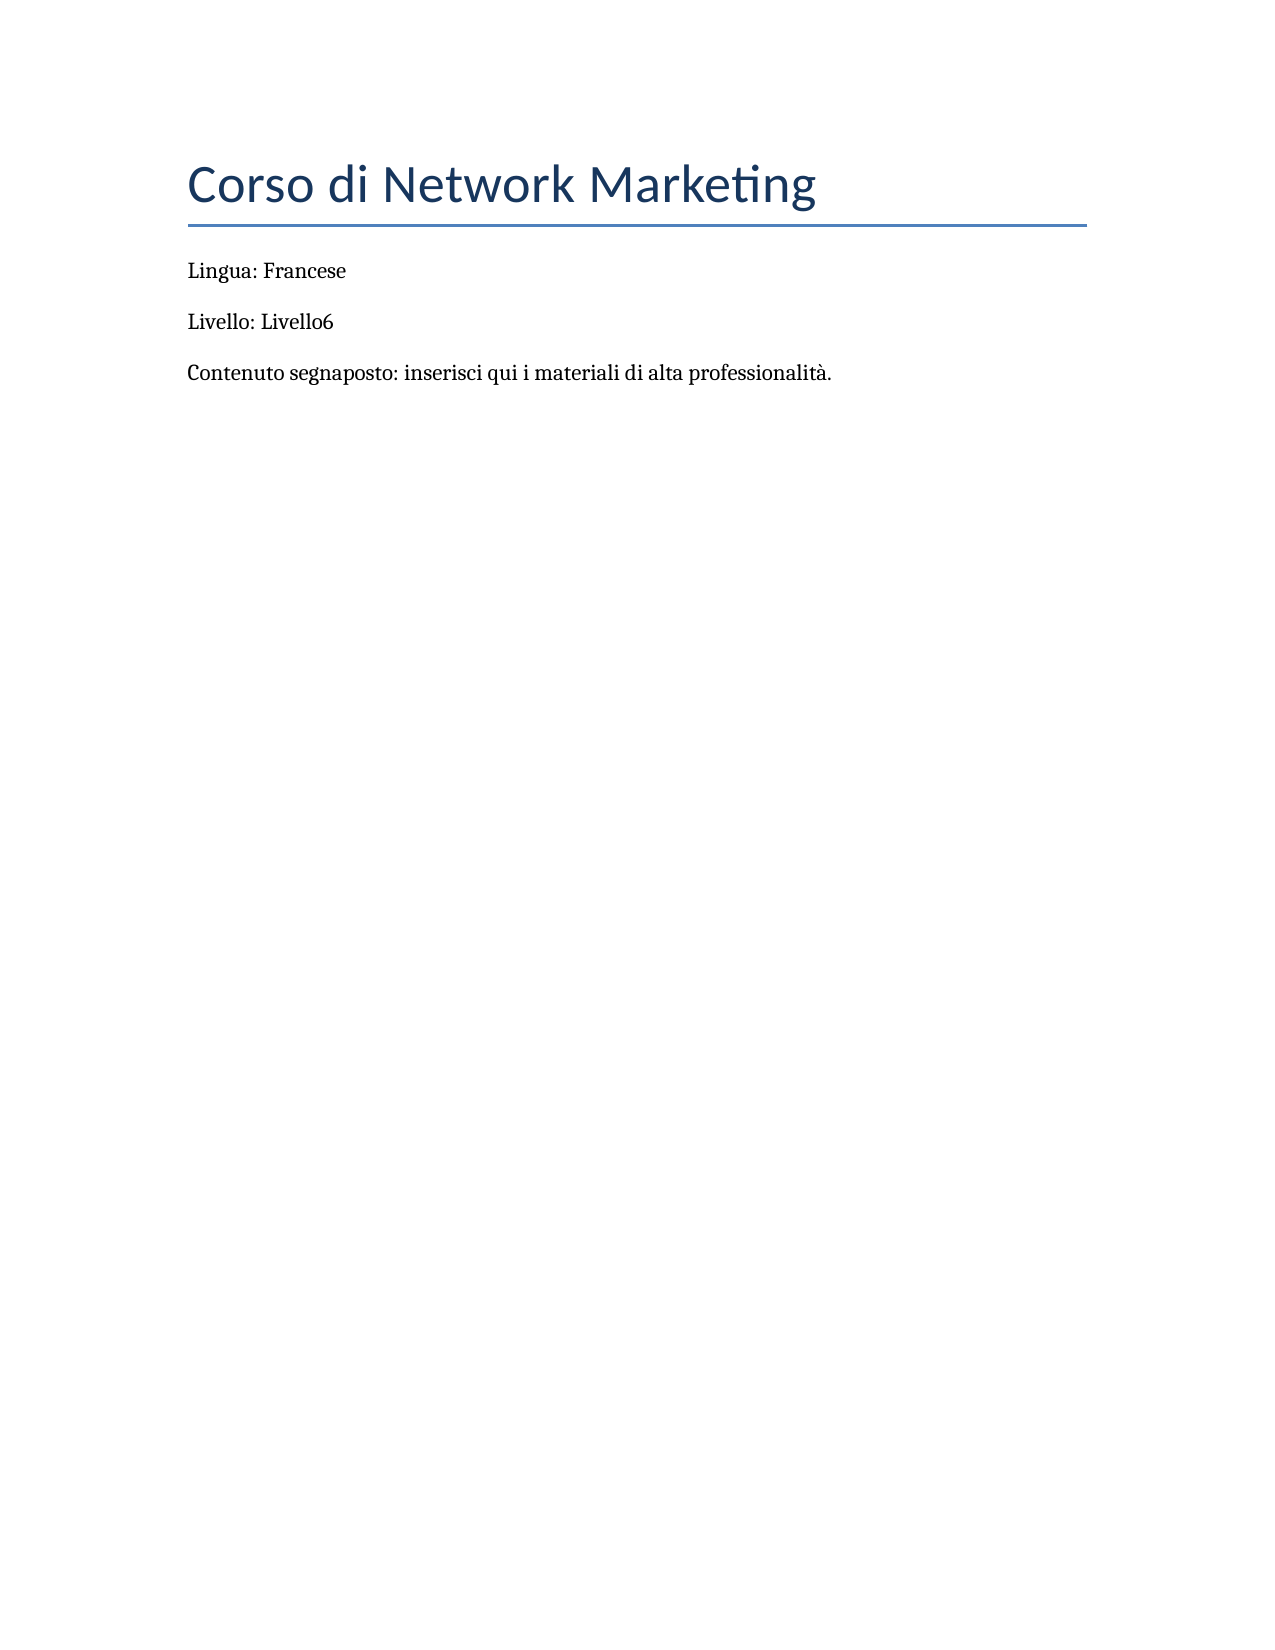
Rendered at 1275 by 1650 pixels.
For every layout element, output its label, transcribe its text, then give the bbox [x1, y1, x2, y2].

text Lingua: Francese [187, 258, 1087, 284]
title Corso di Network Marketing [187, 150, 1087, 227]
text Contenuto segnaposto: inserisci qui i materiali di alta professionalità. [187, 360, 1087, 386]
text Livello: Livello6 [187, 309, 1087, 335]
